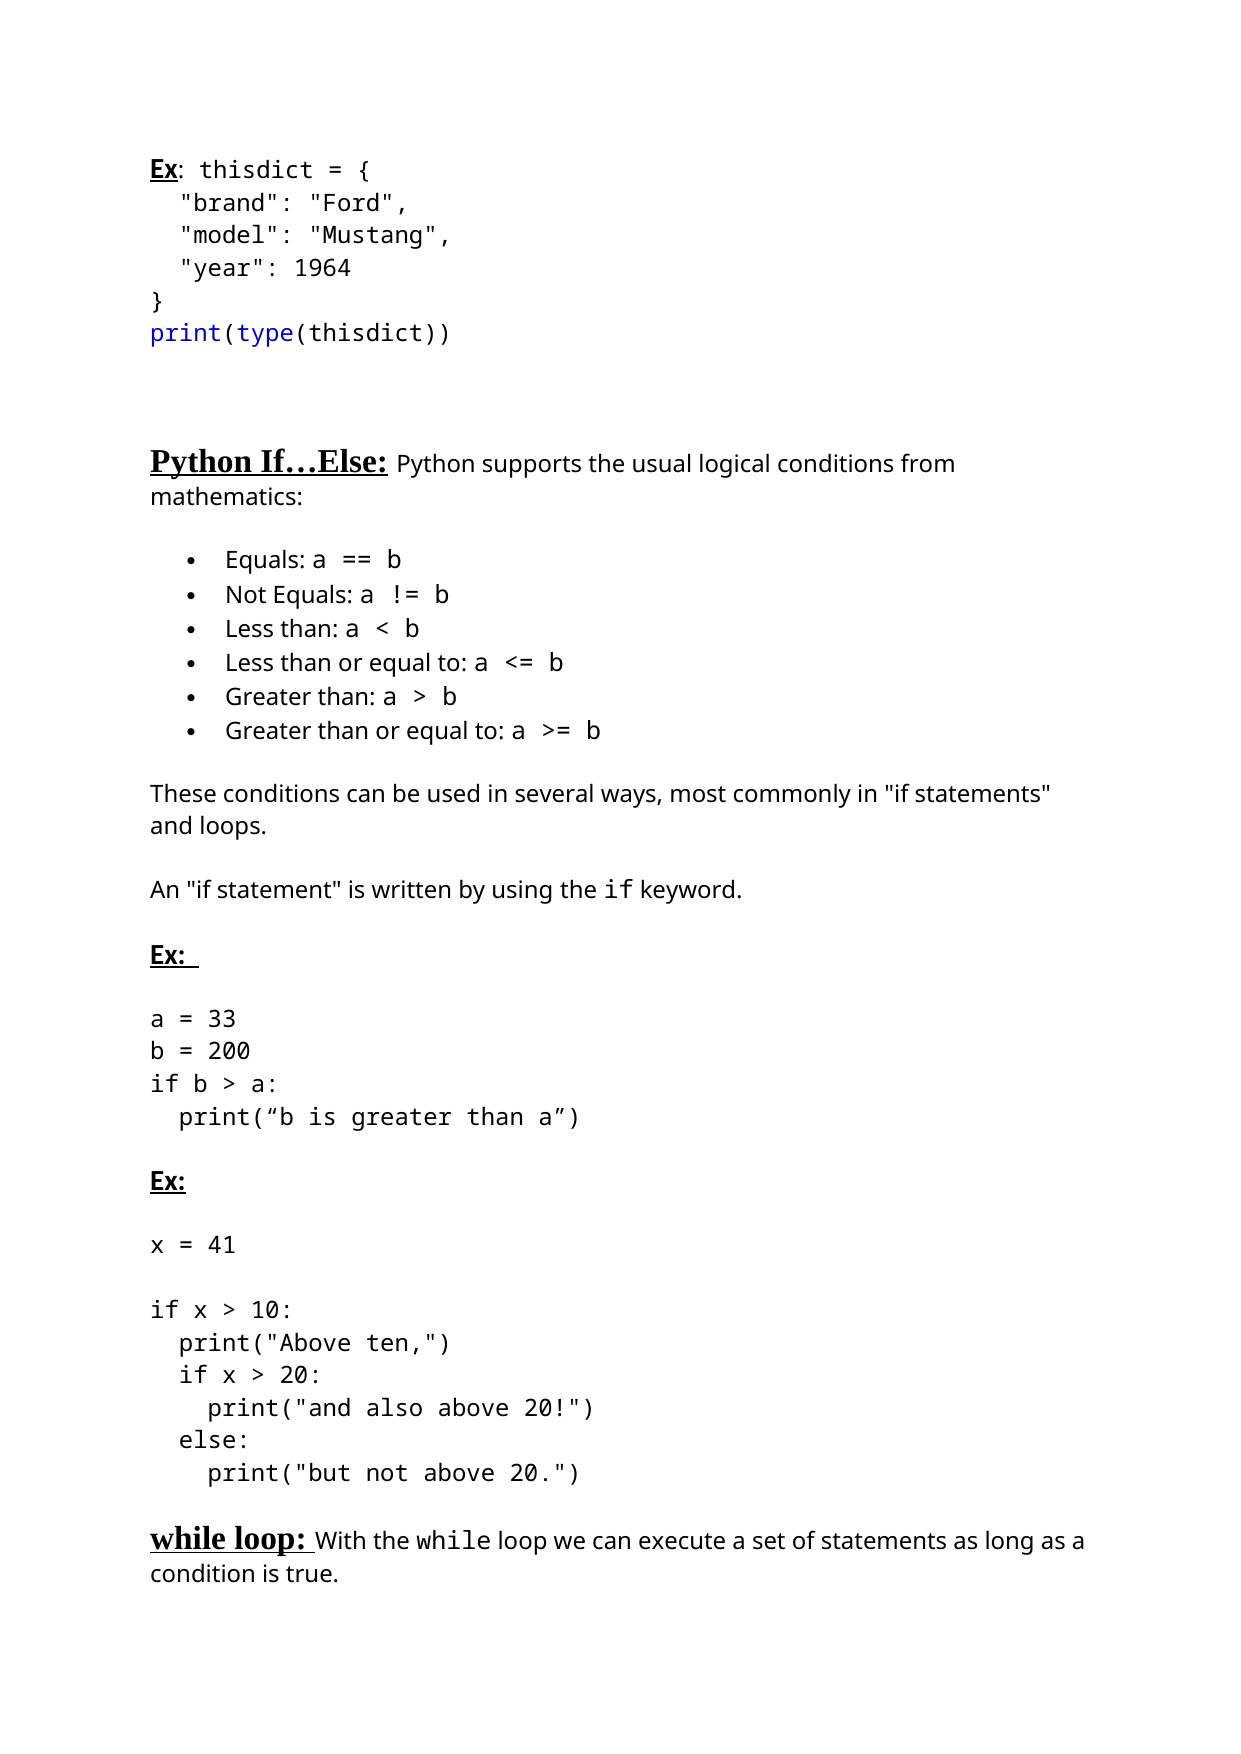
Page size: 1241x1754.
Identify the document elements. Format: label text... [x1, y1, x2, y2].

text a = 33 b = 200 if b > a: print(“b is greater than a”) [236, 1001, 1090, 1132]
list Less than: a < b [187, 610, 1090, 644]
list Equals: a == b [187, 542, 1090, 576]
list Less than or equal to: a <= b [187, 644, 1090, 678]
text Python If…Else: Python supports the usual logical conditions from mathematics: [150, 441, 1090, 512]
text An "if statement" is written by using the if keyword. [150, 872, 1090, 906]
text Ex: thisdict = { "brand": "Ford", "model": "Mustang", "year": 1964 } print(type(thisdict)) [150, 150, 1090, 349]
list Not Equals: a != b [187, 576, 1090, 610]
list Greater than or equal to: a >= b [187, 712, 1090, 747]
text x = 41 if x > 10: print("Above ten,") if x > 20: print("and also above 20!") else: print("but not above 20.") [150, 1227, 1090, 1488]
text while loop: With the while loop we can execute a set of statements as long as a condition is true. [150, 1518, 1090, 1589]
text Ex: [150, 936, 1090, 971]
text Ex: [150, 1162, 1090, 1197]
text These conditions can be used in several ways, most commonly in "if statements" and loops. [150, 777, 1090, 842]
list Greater than: a > b [187, 678, 1090, 712]
